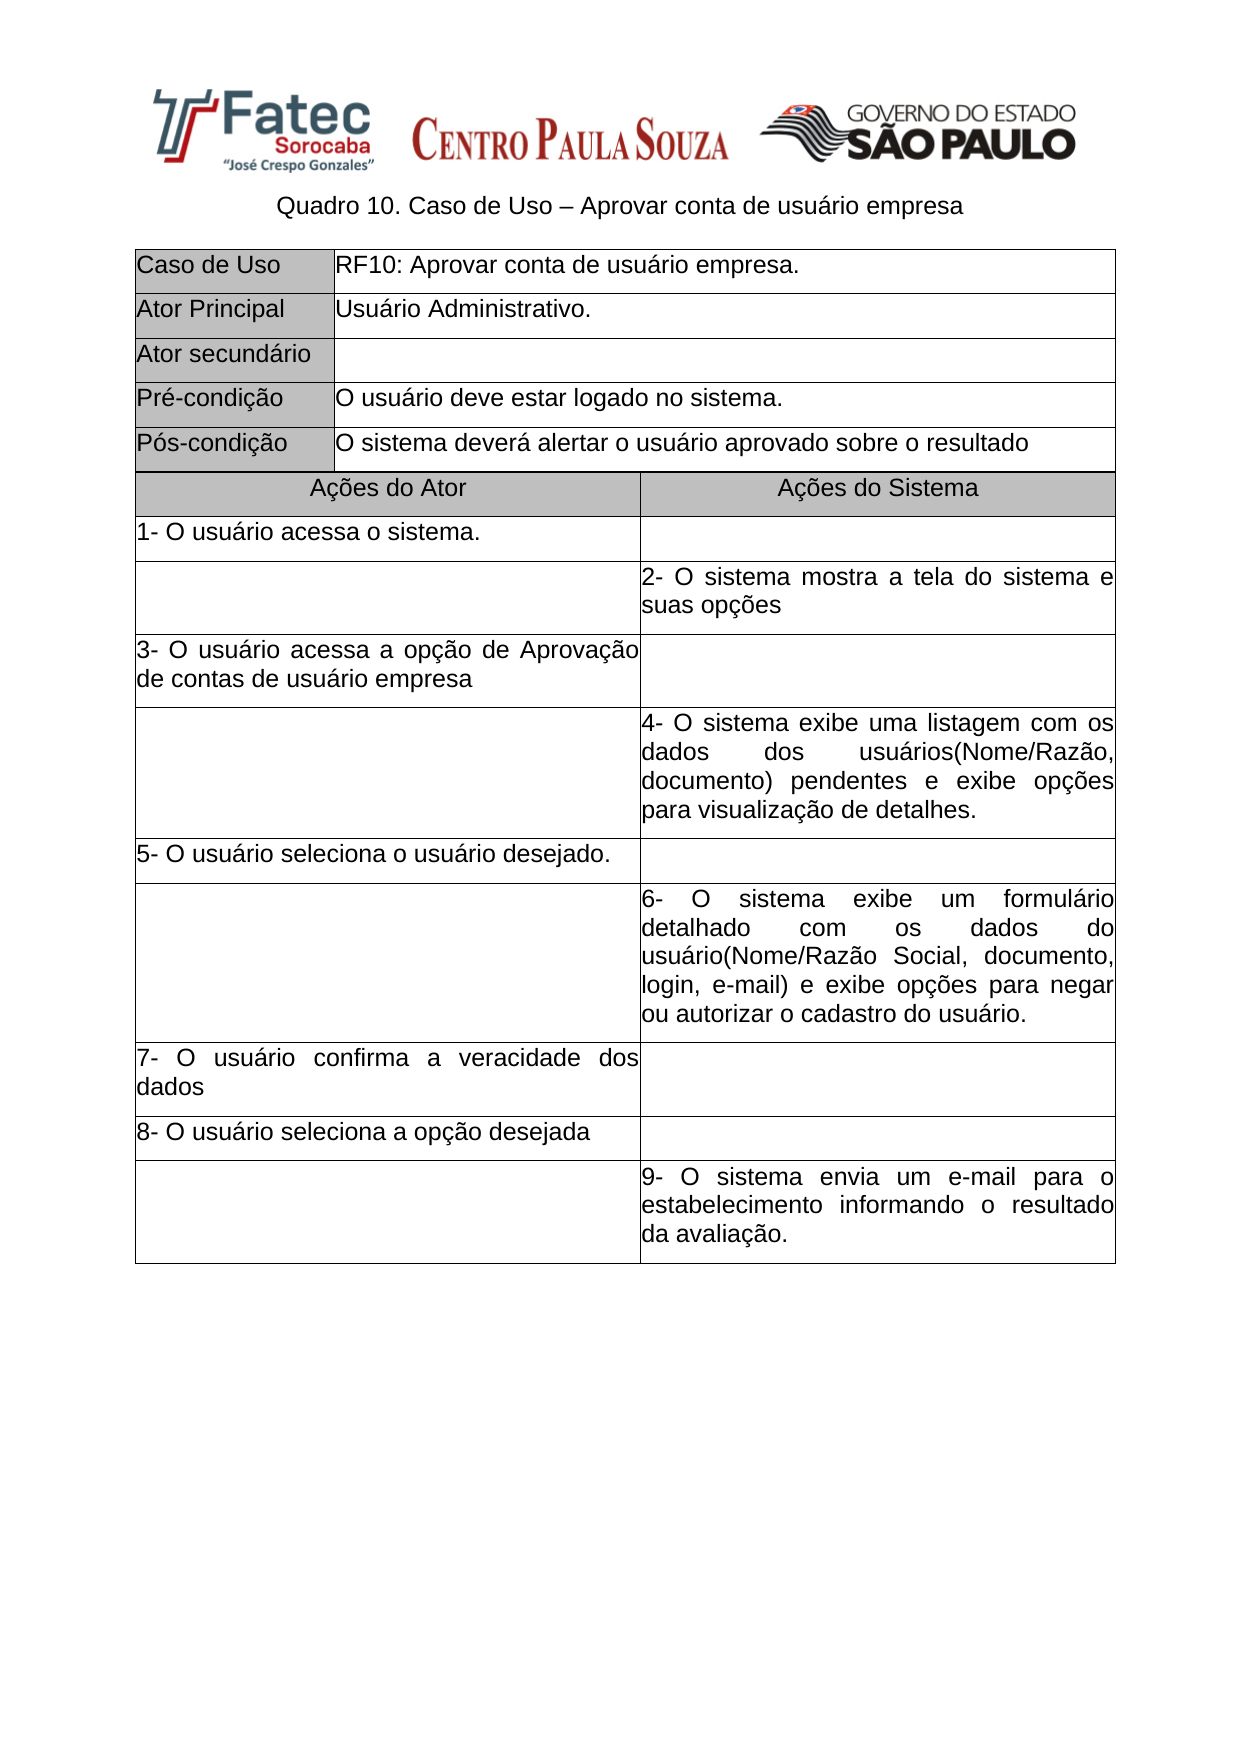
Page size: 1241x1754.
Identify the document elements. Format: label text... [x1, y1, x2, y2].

table_cell 4- O sistema exibe uma listagem com os dados dos usuários(Nome/Razão, documento) pendentes e exibe opções para visualização de detalhes. [641, 708, 1115, 838]
table_header Caso de Uso [136, 250, 334, 293]
table_cell 2- O sistema mostra a tela do sistema e suas opções [641, 562, 1115, 634]
table_cell O usuário deve estar logado no sistema. [335, 383, 1115, 427]
table_cell Pós-condição [136, 428, 334, 471]
table_cell [335, 339, 1115, 382]
table_cell [136, 884, 640, 1042]
table_cell [136, 1161, 640, 1263]
table_cell [641, 839, 1115, 883]
table_cell O sistema deverá alertar o usuário aprovado sobre o resultado [335, 428, 1115, 471]
table_cell 3- O usuário acessa a opção de Aprovação de contas de usuário empresa [136, 635, 640, 707]
table_cell Ator Principal [136, 294, 334, 338]
table_cell [136, 708, 640, 838]
table_header RF10: Aprovar conta de usuário empresa. [335, 250, 1115, 293]
table_cell [641, 1043, 1115, 1116]
picture [135, 73, 1079, 191]
table_cell Ações do Sistema [641, 473, 1115, 516]
table_cell Usuário Administrativo. [335, 294, 1115, 338]
table_cell 8- O usuário seleciona a opção desejada [136, 1117, 640, 1160]
table_cell [641, 635, 1115, 707]
table_cell 9- O sistema envia um e-mail para o estabelecimento informando o resultado da avaliação. [641, 1161, 1115, 1263]
table_cell Ações do Ator [136, 473, 640, 516]
table_cell Pré-condição [136, 383, 334, 427]
table_cell Ator secundário [136, 339, 334, 382]
table_cell 7- O usuário confirma a veracidade dos dados [136, 1043, 640, 1116]
table_cell 5- O usuário seleciona o usuário desejado. [136, 839, 640, 883]
table_cell 6- O sistema exibe um formulário detalhado com os dados do usuário(Nome/Razão Social, documento, login, e-mail) e exibe opções para negar ou autorizar o cadastro do usuário. [641, 884, 1115, 1042]
table_cell [136, 562, 640, 634]
table_cell [641, 517, 1115, 561]
table_cell [641, 1117, 1115, 1160]
text Quadro 10. Caso de Uso – Aprovar conta de usuário empresa [135, 191, 1105, 220]
table_cell 1- O usuário acessa o sistema. [136, 517, 640, 561]
